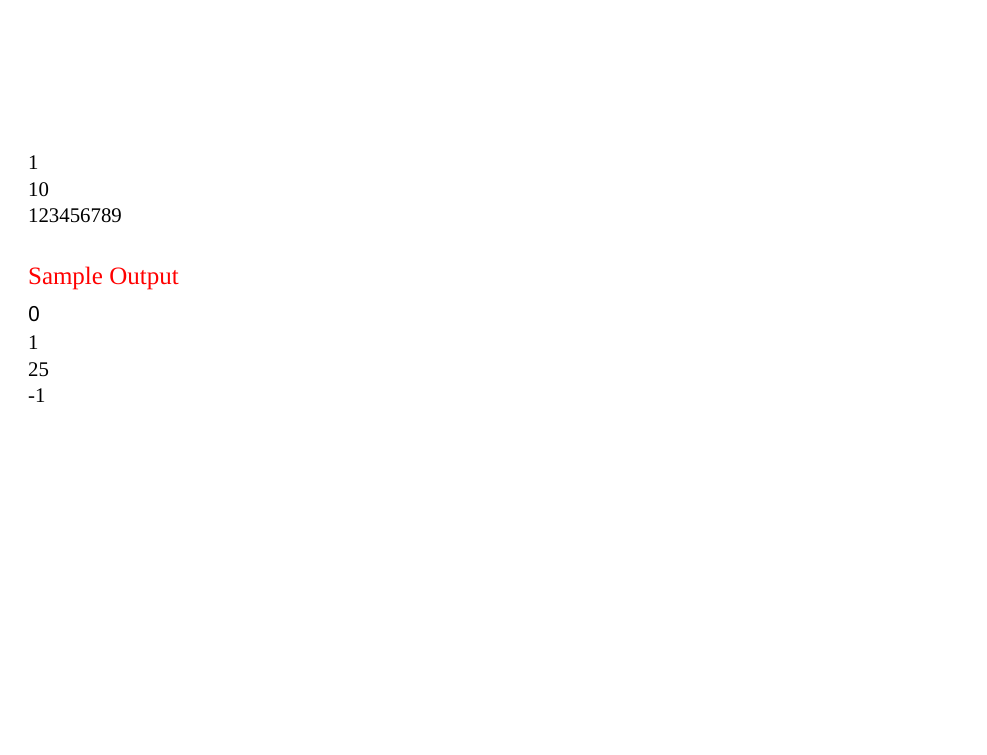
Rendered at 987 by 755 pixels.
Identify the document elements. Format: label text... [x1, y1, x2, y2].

text 10 [28, 176, 957, 201]
text 1 [28, 330, 957, 354]
text 1 [28, 150, 957, 174]
text 123456789 [28, 203, 957, 227]
subtitle Sample Output [28, 261, 957, 289]
text -1 [28, 383, 957, 407]
text 25 [28, 357, 957, 381]
text 0 [28, 299, 957, 327]
